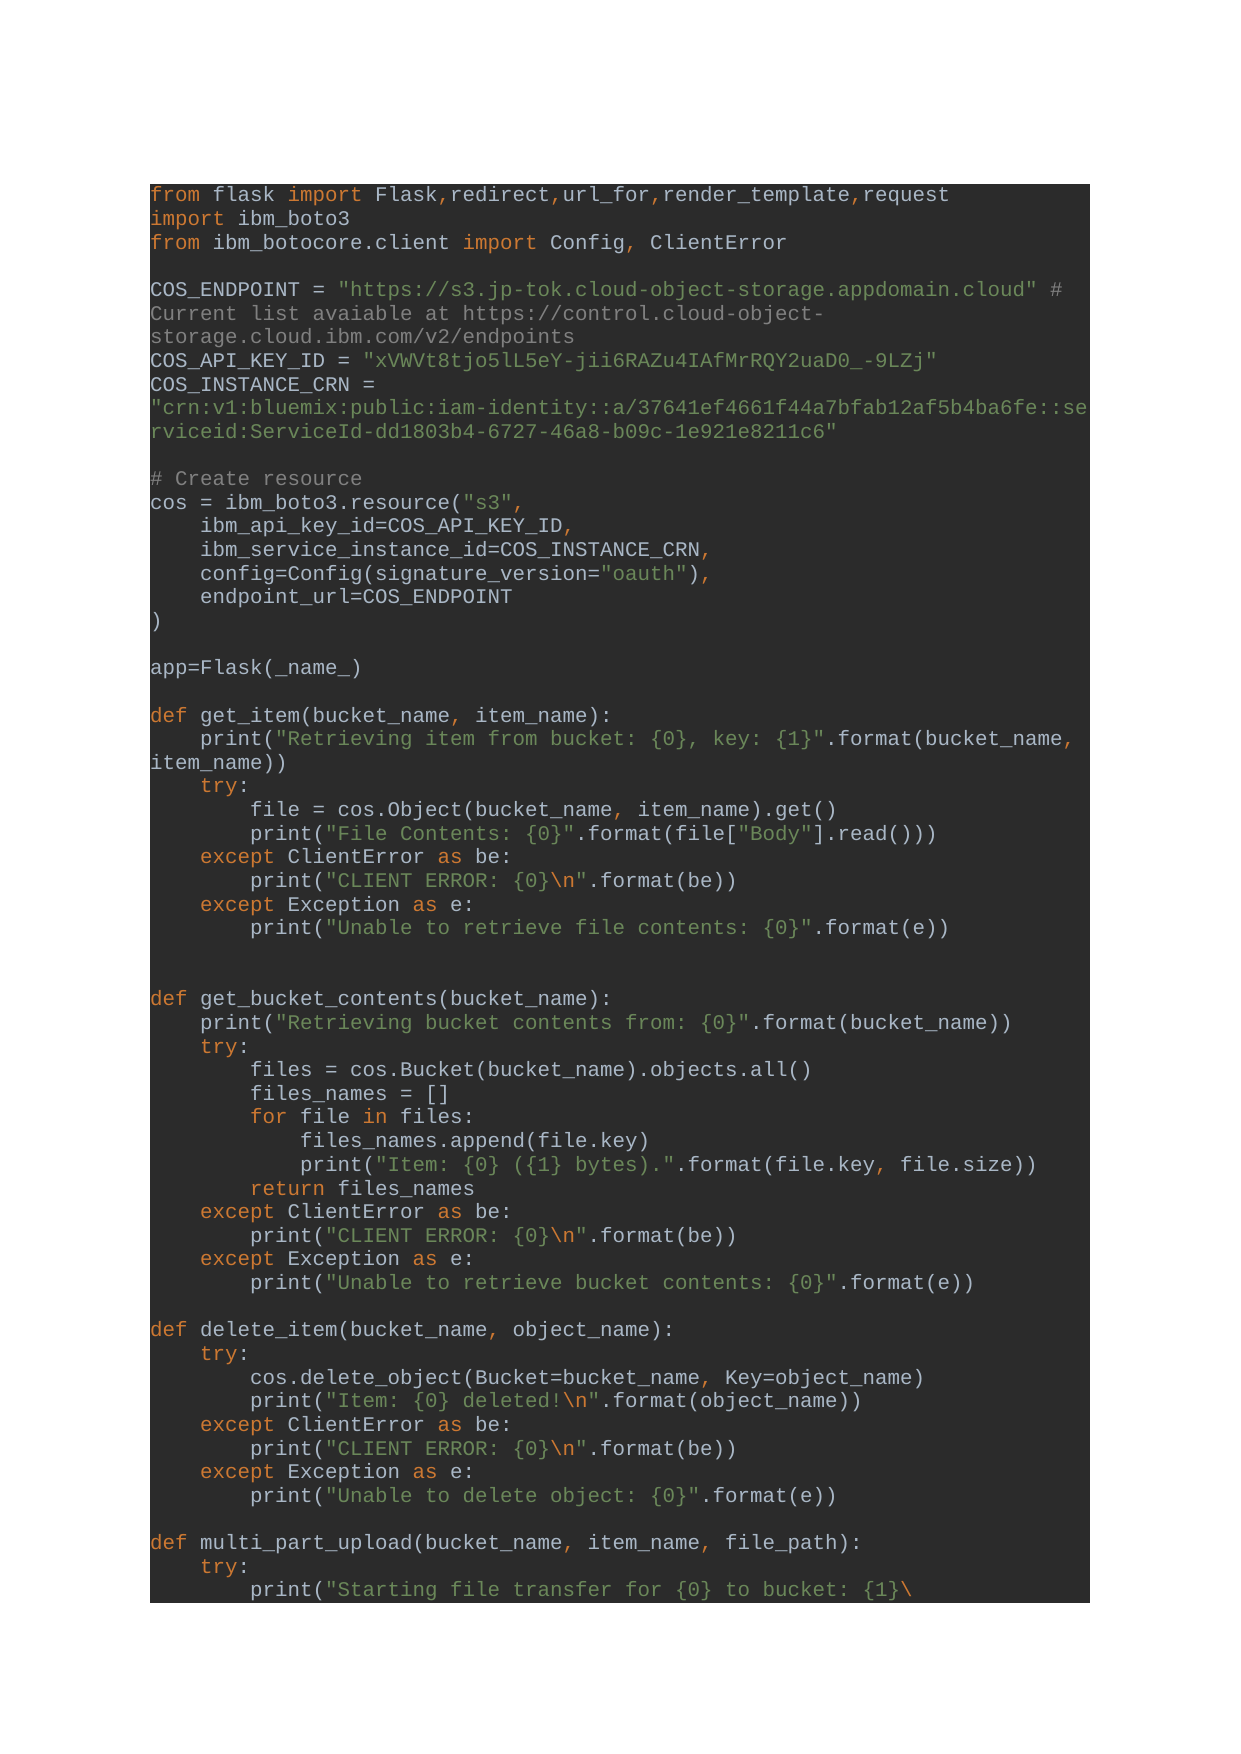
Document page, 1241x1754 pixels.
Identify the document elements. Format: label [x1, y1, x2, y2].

text [150, 184, 1090, 1603]
